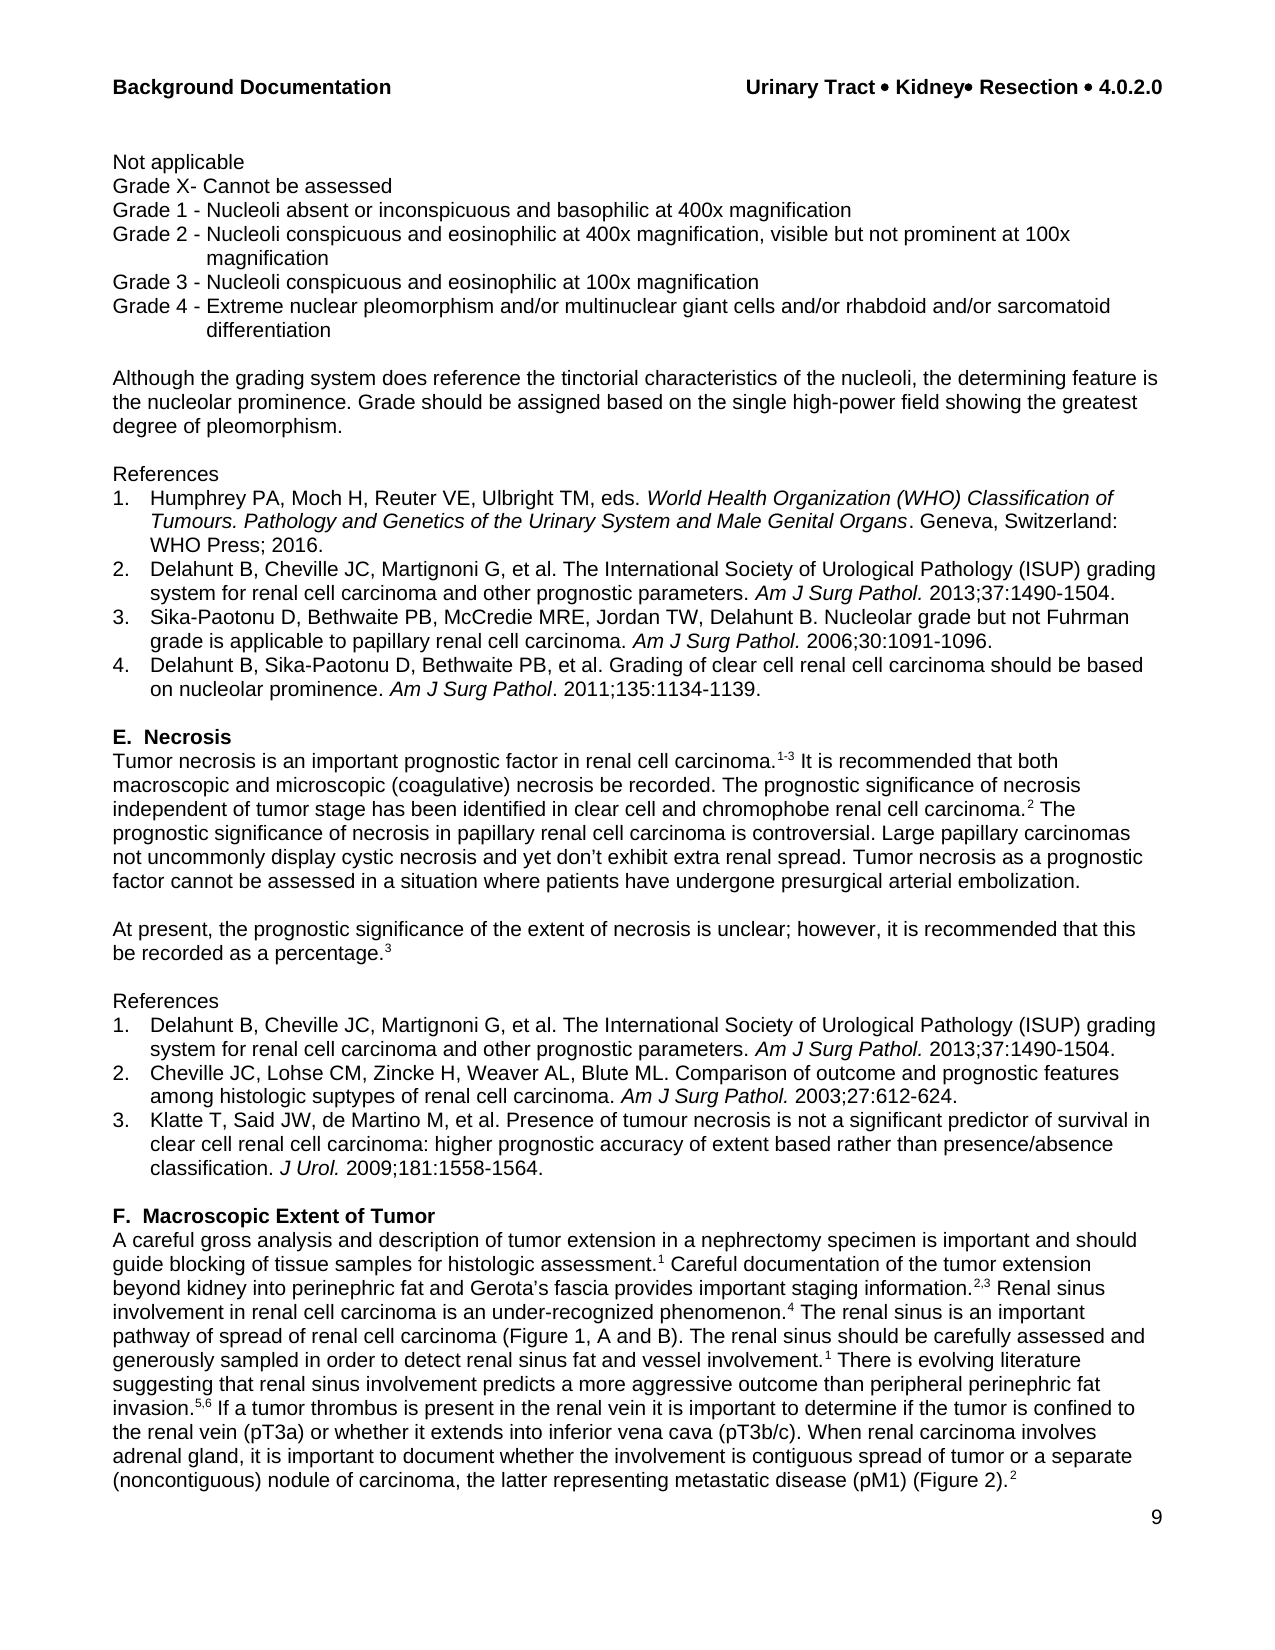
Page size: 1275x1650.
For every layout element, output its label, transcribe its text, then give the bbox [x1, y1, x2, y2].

text At present, the prognostic significance of the extent of necrosis is unclear; however, it is recommended that this be recorded as a percentage.3 [112, 917, 1162, 964]
text References [112, 988, 1162, 1012]
list Cheville JC, Lohse CM, Zincke H, Weaver AL, Blute ML. Comparison of outcome and prognostic features among histologic suptypes of renal cell carcinoma. Am J Surg Pathol. 2003;27:612-624. [112, 1060, 1162, 1108]
text Grade X- Cannot be assessed [112, 174, 1162, 198]
text Grade 2 - Nucleoli conspicuous and eosinophilic at 400x magnification, visible but not prominent at 100x magnification [112, 222, 1162, 270]
text References [112, 461, 1162, 485]
text Tumor necrosis is an important prognostic factor in renal cell carcinoma.1-3 It is recommended that both macroscopic and microscopic (coagulative) necrosis be recorded. The prognostic significance of necrosis independent of tumor stage has been identified in clear cell and chromophobe renal cell carcinoma.2 The prognostic significance of necrosis in papillary renal cell carcinoma is controversial. Large papillary carcinomas not uncommonly display cystic necrosis and yet don’t exhibit extra renal spread. Tumor necrosis as a prognostic factor cannot be assessed in a situation where patients have undergone presurgical arterial embolization. [112, 749, 1162, 893]
text Although the grading system does reference the tinctorial characteristics of the nucleoli, the determining feature is the nucleolar prominence. Grade should be assigned based on the single high-power field showing the greatest degree of pleomorphism. [112, 366, 1162, 437]
text Not applicable [112, 150, 1162, 174]
list Delahunt B, Cheville JC, Martignoni G, et al. The International Society of Urological Pathology (ISUP) grading system for renal cell carcinoma and other prognostic parameters. Am J Surg Pathol. 2013;37:1490-1504. [112, 557, 1162, 605]
list Klatte T, Said JW, de Martino M, et al. Presence of tumour necrosis is not a significant predictor of survival in clear cell renal cell carcinoma: higher prognostic accuracy of extent based rather than presence/absence classification. J Urol. 2009;181:1558-1564. [112, 1108, 1162, 1180]
text F. Macroscopic Extent of Tumor [112, 1204, 1162, 1228]
text A careful gross analysis and description of tumor extension in a nephrectomy specimen is important and should guide blocking of tissue samples for histologic assessment.1 Careful documentation of the tumor extension beyond kidney into perinephric fat and Gerota’s fascia provides important staging information.2,3 Renal sinus involvement in renal cell carcinoma is an under-recognized phenomenon.4 The renal sinus is an important pathway of spread of renal cell carcinoma (Figure 1, A and B). The renal sinus should be carefully assessed and generously sampled in order to detect renal sinus fat and vessel involvement.1 There is evolving literature suggesting that renal sinus involvement predicts a more aggressive outcome than peripheral perinephric fat invasion.5,6 If a tumor thrombus is present in the renal vein it is important to determine if the tumor is confined to the renal vein (pT3a) or whether it extends into inferior vena cava (pT3b/c). When renal carcinoma involves adrenal gland, it is important to document whether the involvement is contiguous spread of tumor or a separate (noncontiguous) nodule of carcinoma, the latter representing metastatic disease (pM1) (Figure 2).2 [112, 1228, 1162, 1492]
text Grade 1 - Nucleoli absent or inconspicuous and basophilic at 400x magnification [112, 198, 1162, 222]
text Grade 3 - Nucleoli conspicuous and eosinophilic at 100x magnification [112, 270, 1162, 294]
text Grade 4 - Extreme nuclear pleomorphism and/or multinuclear giant cells and/or rhabdoid and/or sarcomatoid differentiation [112, 294, 1162, 342]
text E. Necrosis [112, 725, 1162, 749]
list Sika-Paotonu D, Bethwaite PB, McCredie MRE, Jordan TW, Delahunt B. Nucleolar grade but not Fuhrman grade is applicable to papillary renal cell carcinoma. Am J Surg Pathol. 2006;30:1091-1096. [112, 605, 1162, 653]
list Delahunt B, Cheville JC, Martignoni G, et al. The International Society of Urological Pathology (ISUP) grading system for renal cell carcinoma and other prognostic parameters. Am J Surg Pathol. 2013;37:1490-1504. [112, 1012, 1162, 1060]
list Delahunt B, Sika-Paotonu D, Bethwaite PB, et al. Grading of clear cell renal cell carcinoma should be based on nucleolar prominence. Am J Surg Pathol. 2011;135:1134-1139. [112, 653, 1162, 701]
list Humphrey PA, Moch H, Reuter VE, Ulbright TM, eds. World Health Organization (WHO) Classification of Tumours. Pathology and Genetics of the Urinary System and Male Genital Organs. Geneva, Switzerland: WHO Press; 2016. [112, 485, 1162, 557]
